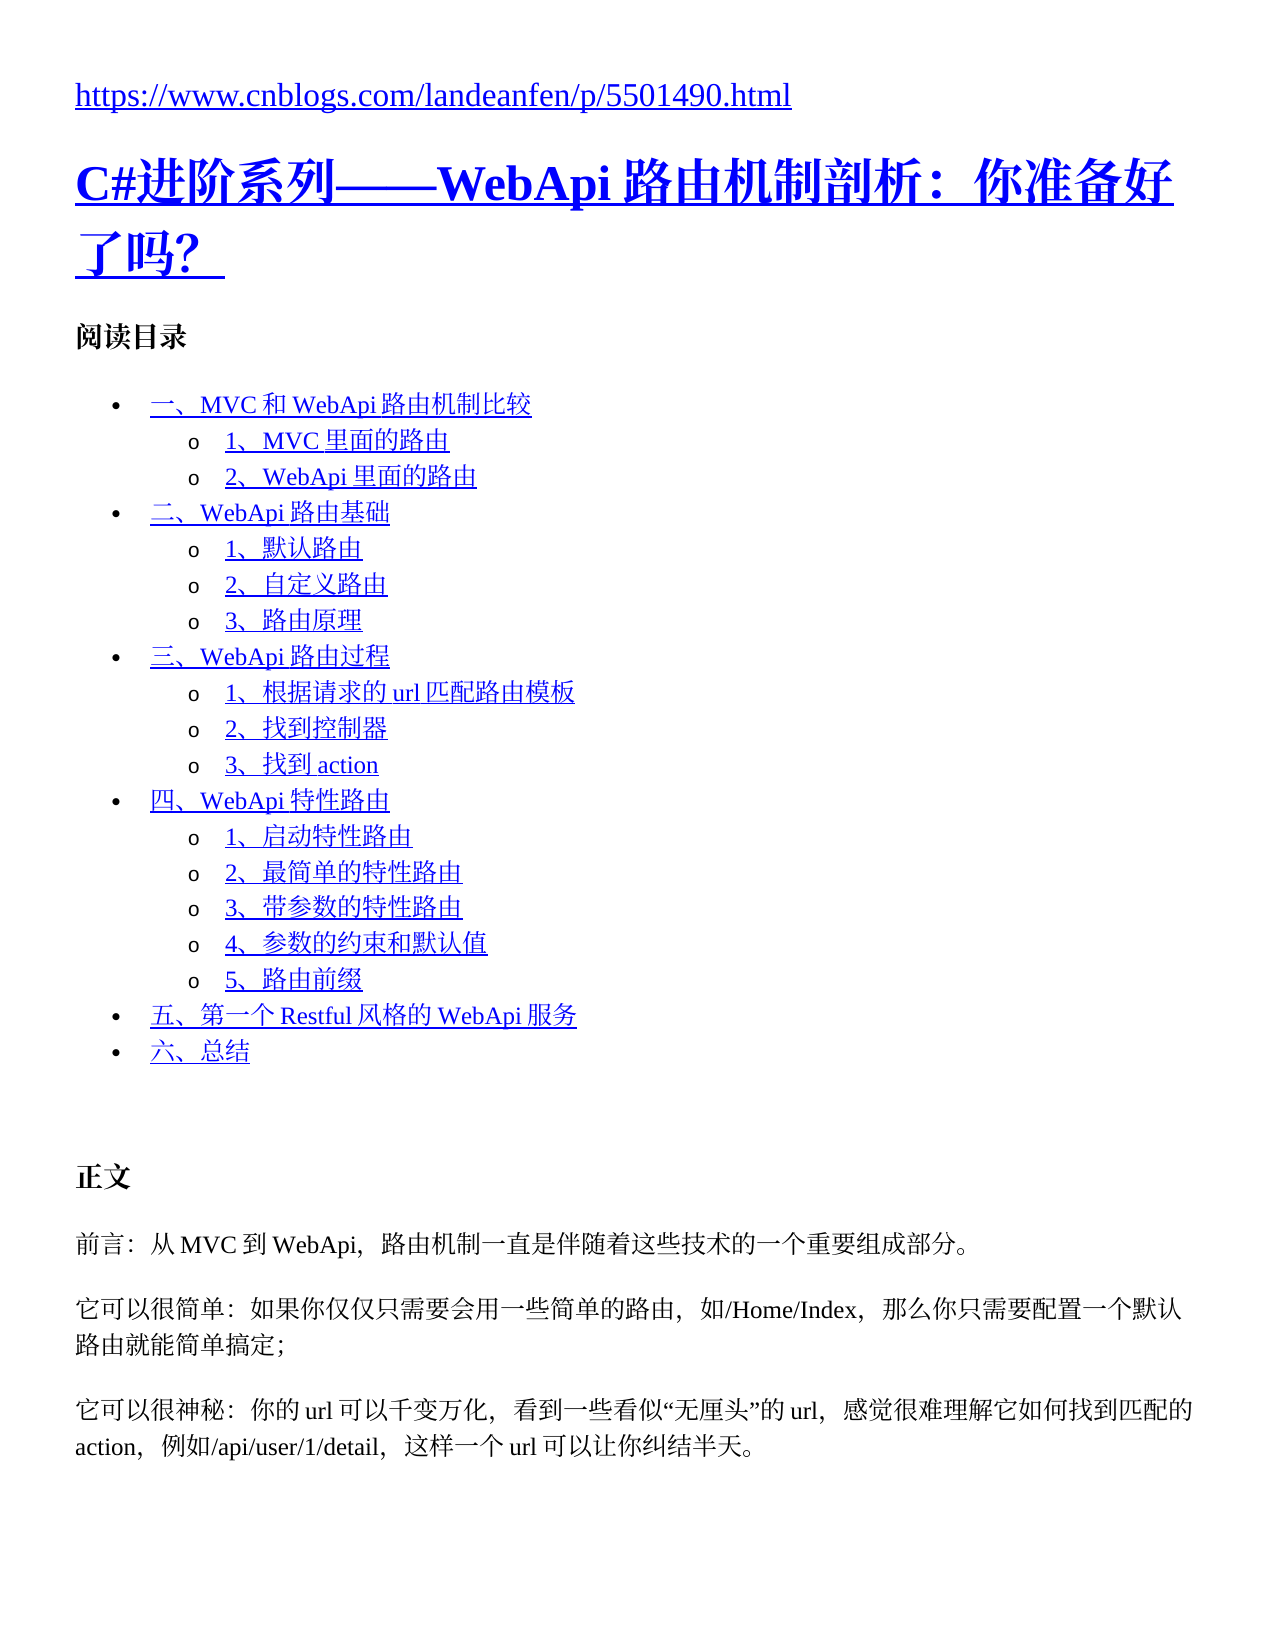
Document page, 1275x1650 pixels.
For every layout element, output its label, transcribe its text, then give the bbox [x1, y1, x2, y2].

list 1、默认路由 [187, 529, 1200, 565]
list 2、最简单的特性路由 [187, 852, 1200, 888]
list 1、根据请求的url匹配路由模板 [187, 672, 1200, 708]
text 正文 [75, 1155, 1200, 1195]
text 前言：从MVC到WebApi，路由机制一直是伴随着这些技术的一个重要组成部分。 [75, 1224, 1200, 1260]
list 2、自定义路由 [187, 565, 1200, 601]
list 5、路由前缀 [187, 960, 1200, 996]
list 4、参数的约束和默认值 [187, 924, 1200, 960]
text C#进阶系列——WebApi 路由机制剖析：你准备好了吗？ [75, 142, 1200, 286]
list 二、WebApi路由基础 [112, 493, 1200, 529]
list 六、总结 [112, 1032, 1200, 1068]
list 2、WebApi里面的路由 [187, 457, 1200, 493]
list 四、WebApi特性路由 [112, 780, 1200, 816]
list 一、MVC和WebApi路由机制比较 [112, 385, 1200, 421]
text 阅读目录 [75, 315, 1200, 356]
text https://www.cnblogs.com/landeanfen/p/5501490.html [75, 75, 1200, 113]
text 它可以很简单：如果你仅仅只需要会用一些简单的路由，如/Home/Index，那么你只需要配置一个默认路由就能简单搞定； [75, 1289, 1200, 1361]
list 3、路由原理 [187, 601, 1200, 637]
list 3、找到action [187, 744, 1200, 780]
list 3、带参数的特性路由 [187, 888, 1200, 924]
list 1、启动特性路由 [187, 816, 1200, 852]
text 它可以很神秘：你的url可以千变万化，看到一些看似“无厘头”的url，感觉很难理解它如何找到匹配的action，例如/api/user/1/detail，这样一个url可以让你纠结半天。 [75, 1391, 1200, 1462]
list 2、找到控制器 [187, 708, 1200, 744]
list 三、WebApi路由过程 [112, 637, 1200, 672]
list 1、MVC里面的路由 [187, 421, 1200, 457]
list 五、第一个Restful风格的WebApi服务 [112, 996, 1200, 1032]
